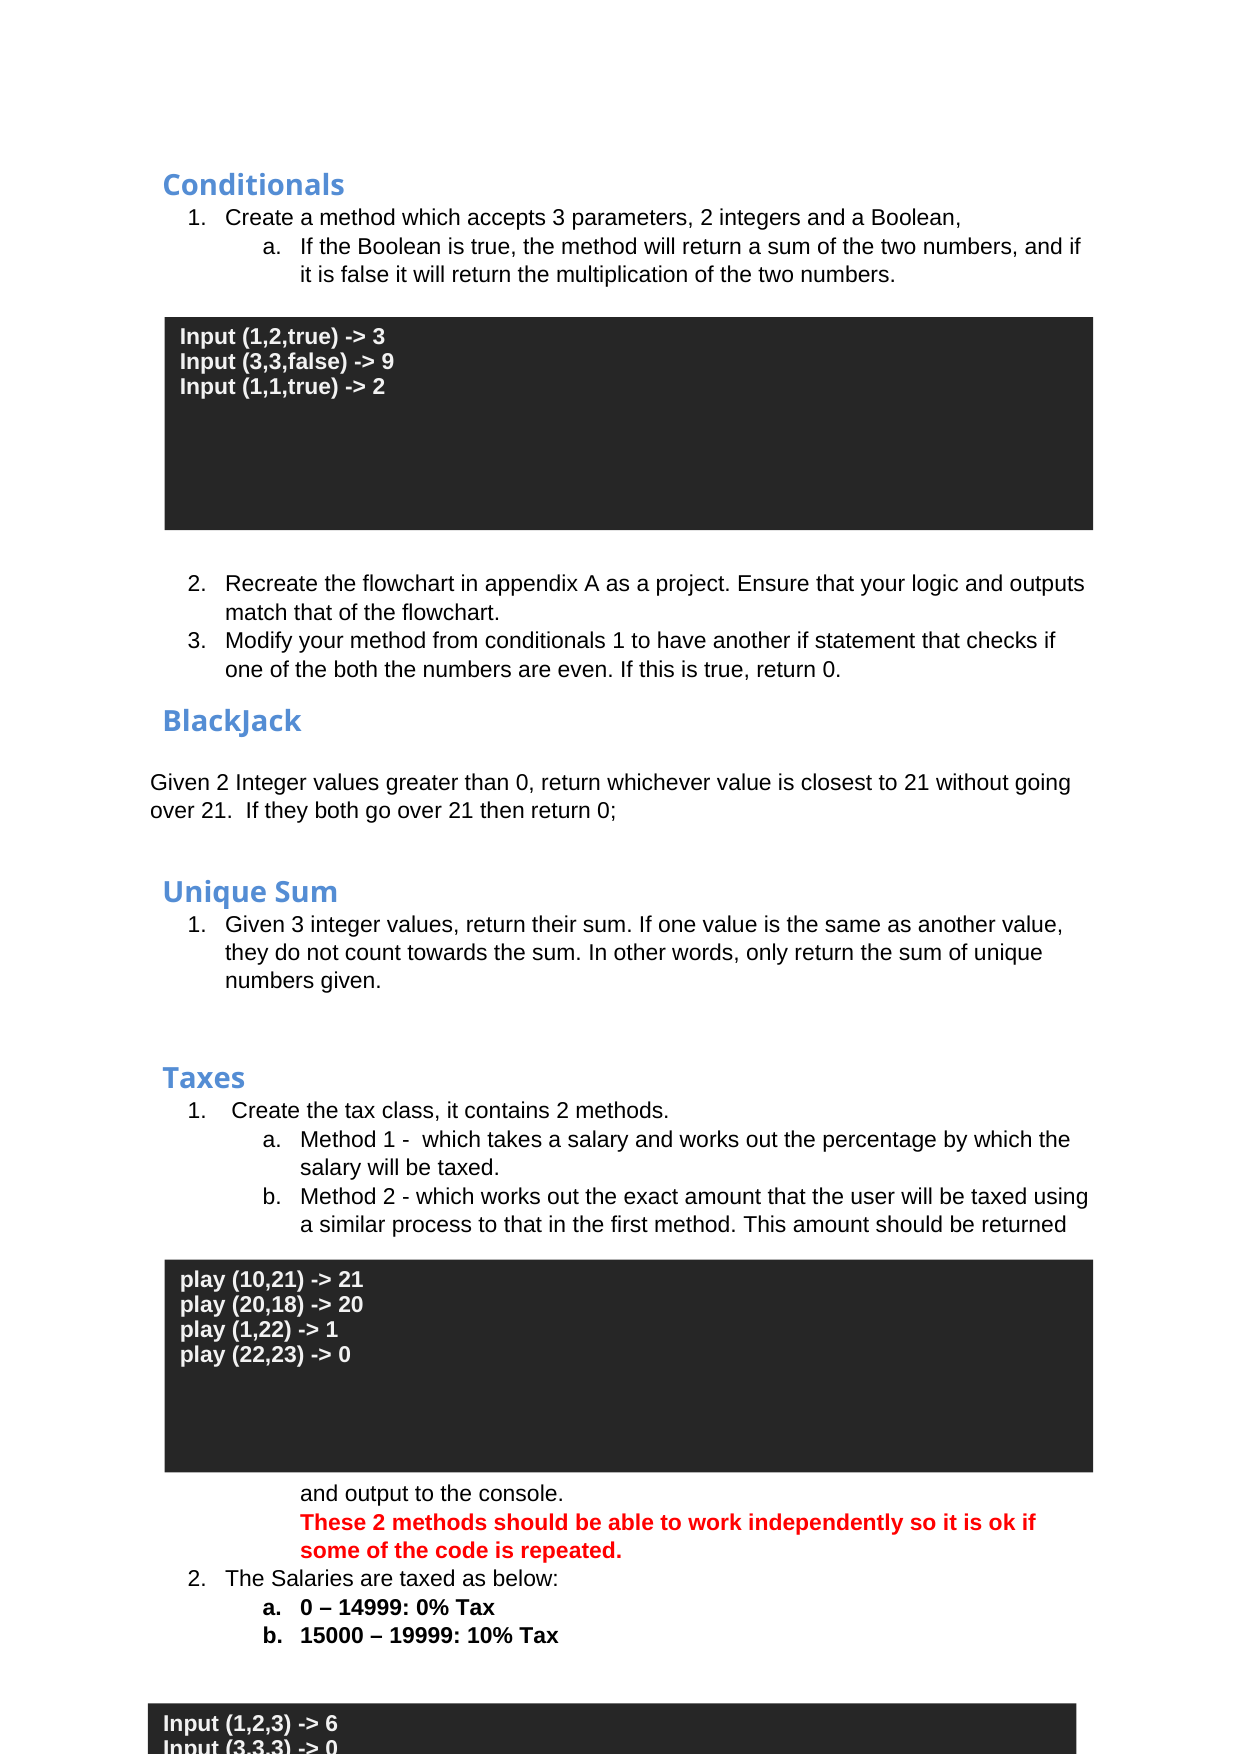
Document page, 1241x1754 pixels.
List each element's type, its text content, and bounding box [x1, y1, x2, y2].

list Method 2 - which works out the exact amount that the user will be taxed using a similar process to that in the first method. This amount should be returned and output to the console. [262, 1183, 1090, 1259]
subtitle BlackJack [162, 701, 1090, 740]
list Method 1 - which takes a salary and works out the percentage by which the salary will be taxed. [262, 1126, 1090, 1181]
list Create a method which accepts 3 parameters, 2 integers and a Boolean, [187, 204, 1090, 231]
text Given 2 Integer values greater than 0, return whichever value is closest to 21 without going over 21. If they both go over 21 then return 0; [150, 769, 1090, 824]
list Create the tax class, it contains 2 methods. [187, 1097, 1090, 1124]
list Recreate the flowchart in appendix A as a project. Ensure that your logic and outputs match that of the flowchart. [187, 570, 1090, 625]
subtitle Taxes [162, 1058, 1090, 1097]
list If the Boolean is true, the method will return a sum of the two numbers, and if it is false it will return the multiplication of the two numbers. [262, 233, 1090, 287]
subtitle Unique Sum [162, 871, 1090, 911]
list The Salaries are taxed as below: [187, 1565, 1090, 1592]
list Modify your method from conditionals 1 to have another if statement that checks if one of the both the numbers are even. If this is true, return 0. [187, 627, 1090, 682]
subtitle Conditionals [162, 164, 1090, 204]
list Given 3 integer values, return their sum. If one value is the same as another value, they do not count towards the sum. In other words, only return the sum of unique numbers given. [187, 911, 1090, 994]
list 15000 – 19999: 10% Tax [262, 1622, 1090, 1649]
list Method 2 - which works out the exact amount that the user will be taxed using a similar process to that in the first method. This amount should be returned and output to the console. [262, 1473, 1090, 1506]
text These 2 methods should be able to work independently so it is ok if some of the code is repeated. [300, 1508, 1090, 1563]
list 0 – 14999: 0% Tax [262, 1594, 1090, 1620]
